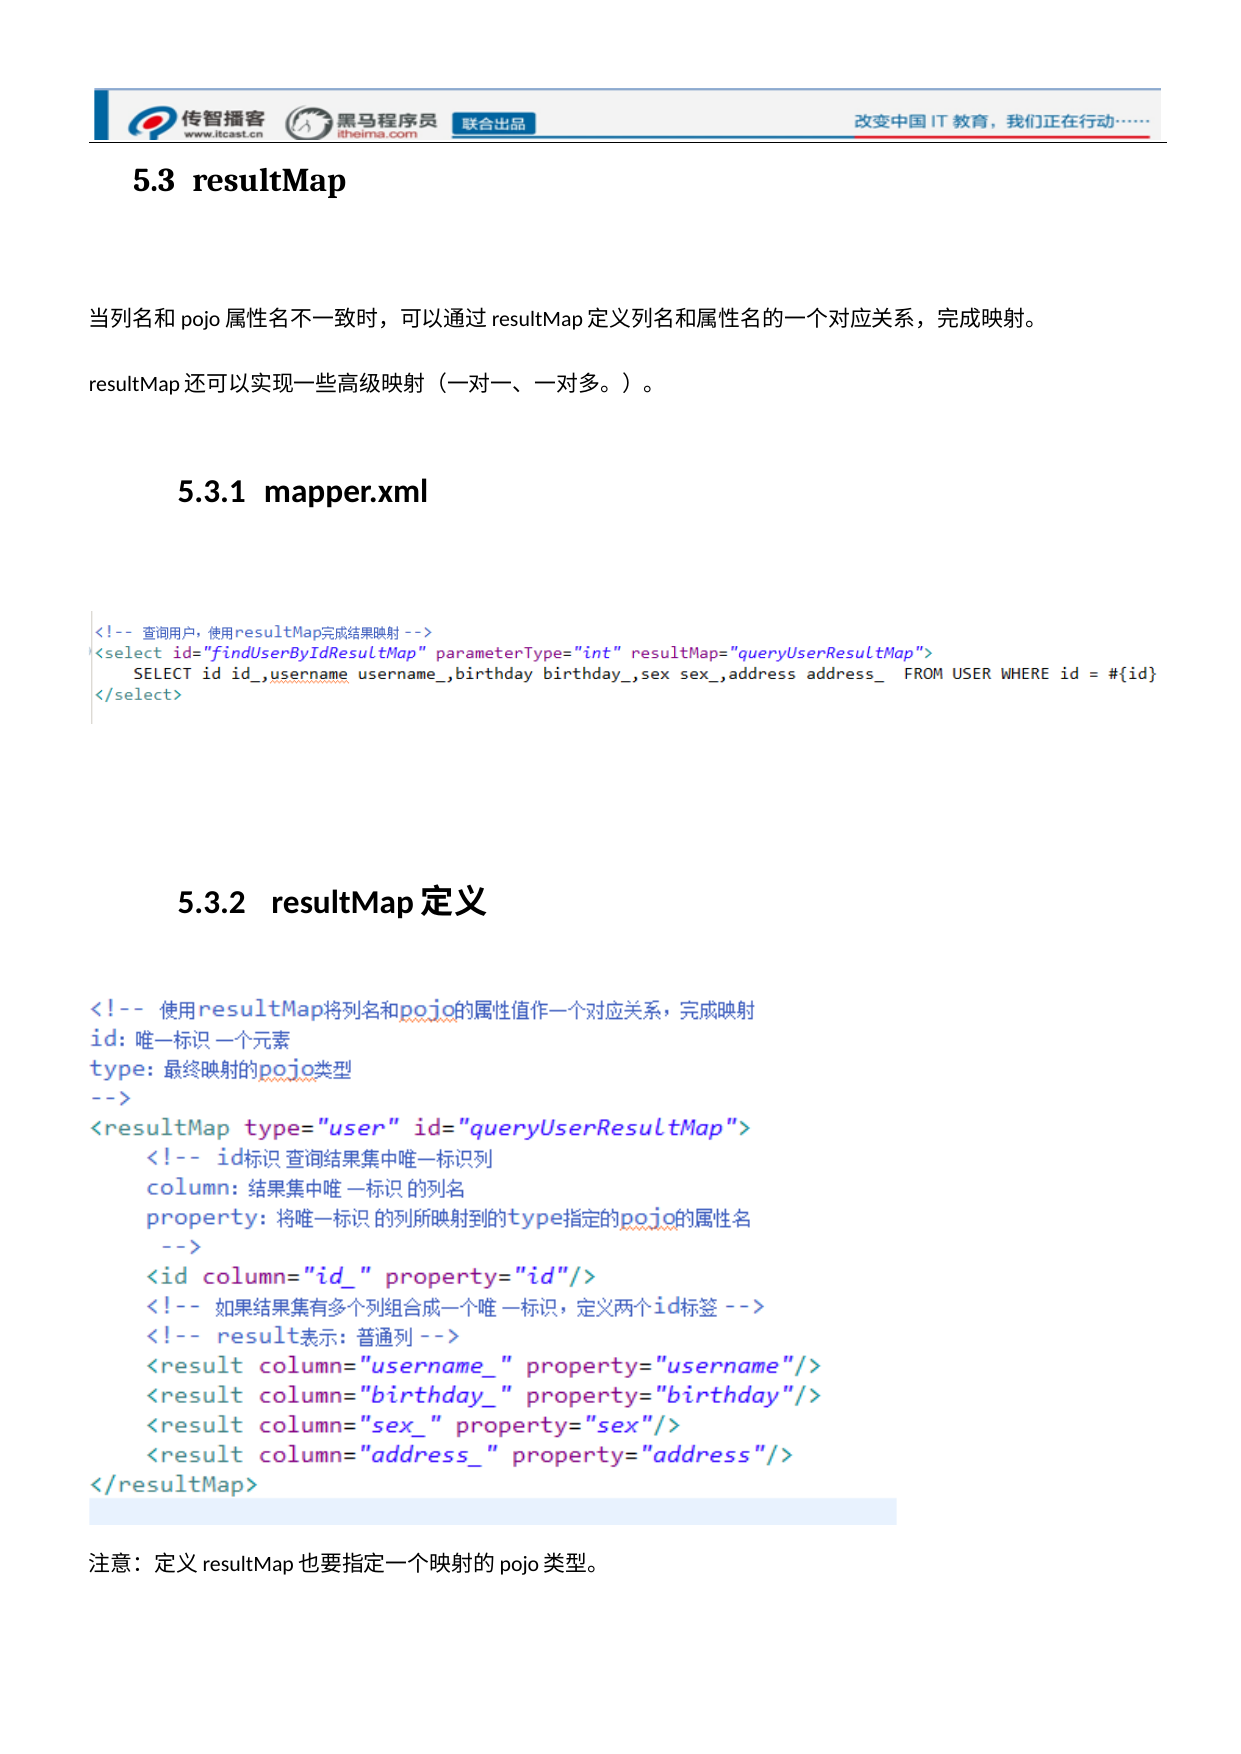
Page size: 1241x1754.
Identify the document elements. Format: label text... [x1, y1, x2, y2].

text resultMap还可以实现一些高级映射（一对一、一对多。）。 [89, 365, 1167, 398]
subtitle mapper.xml [177, 457, 1167, 522]
picture [94, 88, 1161, 140]
picture [88, 993, 897, 1525]
picture [88, 611, 1167, 724]
subtitle resultMap定义 [177, 866, 1167, 931]
text 当列名和pojo属性名不一致时，可以通过resultMap定义列名和属性名的一个对应关系，完成映射。 [89, 300, 1167, 333]
subtitle resultMap [133, 148, 1167, 213]
text 注意：定义resultMap也要指定一个映射的pojo类型。 [89, 1546, 1167, 1578]
